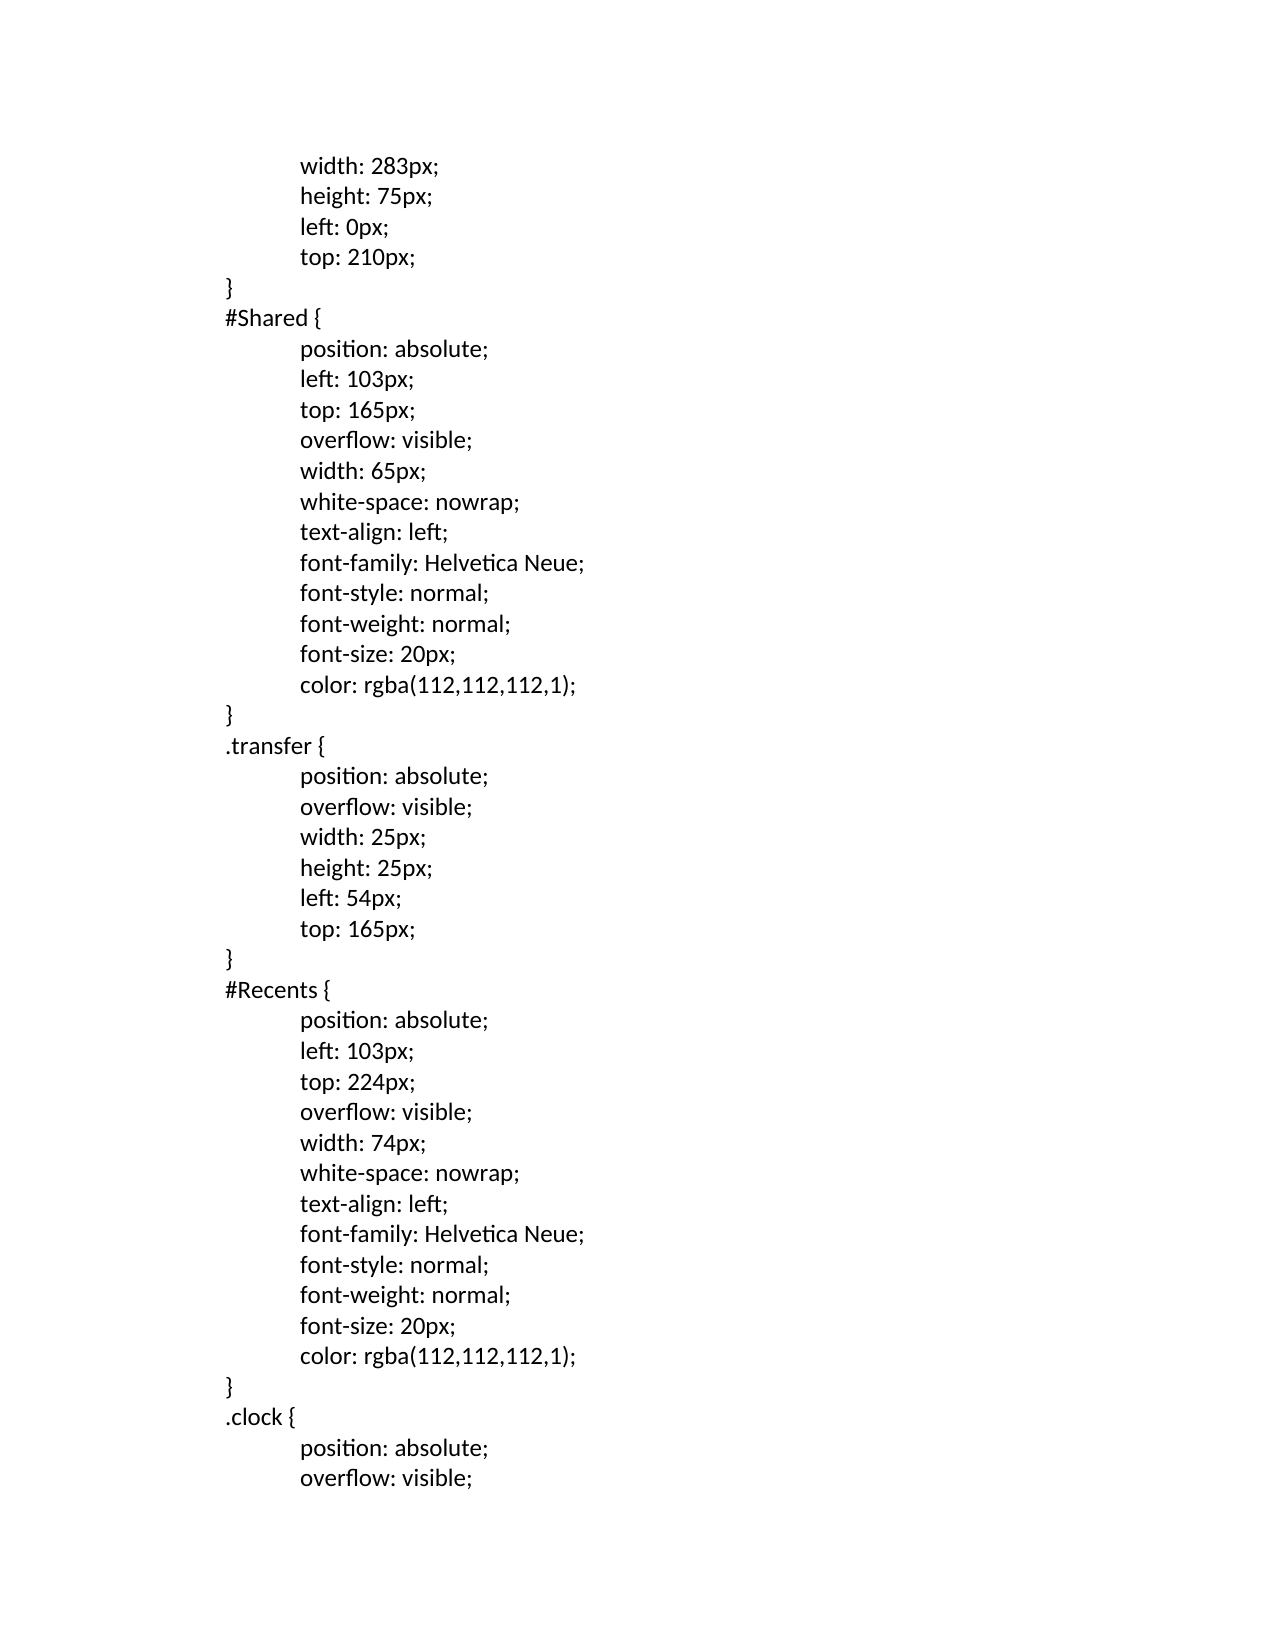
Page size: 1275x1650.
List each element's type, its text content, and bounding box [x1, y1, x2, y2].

text height: 25px; [150, 852, 1125, 882]
text top: 165px; [150, 394, 1125, 425]
text font-family: Helvetica Neue; [150, 547, 1125, 577]
text } [150, 272, 1125, 303]
text width: 74px; [150, 1127, 1125, 1157]
text font-size: 20px; [150, 638, 1125, 669]
text width: 65px; [150, 455, 1125, 486]
text #Shared { [150, 303, 1125, 333]
text left: 103px; [150, 1035, 1125, 1066]
text } [150, 1371, 1125, 1401]
text text-align: left; [150, 1188, 1125, 1218]
text #Recents { [150, 974, 1125, 1004]
text font-style: normal; [150, 1249, 1125, 1279]
text width: 283px; [150, 150, 1125, 181]
text position: absolute; [150, 760, 1125, 791]
text overflow: visible; [150, 425, 1125, 455]
text top: 224px; [150, 1066, 1125, 1096]
text color: rgba(112,112,112,1); [150, 1340, 1125, 1371]
text left: 103px; [150, 364, 1125, 394]
text overflow: visible; [150, 1096, 1125, 1127]
text color: rgba(112,112,112,1); [150, 669, 1125, 699]
text white-space: nowrap; [150, 486, 1125, 516]
text width: 25px; [150, 821, 1125, 852]
text top: 165px; [150, 913, 1125, 943]
text font-size: 20px; [150, 1310, 1125, 1340]
text position: absolute; [150, 1004, 1125, 1035]
text white-space: nowrap; [150, 1157, 1125, 1188]
text font-weight: normal; [150, 608, 1125, 638]
text left: 54px; [150, 882, 1125, 913]
text height: 75px; [150, 181, 1125, 211]
text .transfer { [150, 730, 1125, 760]
text overflow: visible; [150, 1462, 1125, 1493]
text top: 210px; [150, 242, 1125, 272]
text font-weight: normal; [150, 1279, 1125, 1310]
text text-align: left; [150, 516, 1125, 547]
text overflow: visible; [150, 791, 1125, 821]
text } [150, 943, 1125, 974]
text } [150, 699, 1125, 730]
text position: absolute; [150, 1432, 1125, 1462]
text .clock { [150, 1401, 1125, 1432]
text position: absolute; [150, 333, 1125, 364]
text font-family: Helvetica Neue; [150, 1218, 1125, 1249]
text left: 0px; [150, 211, 1125, 242]
text font-style: normal; [150, 577, 1125, 608]
